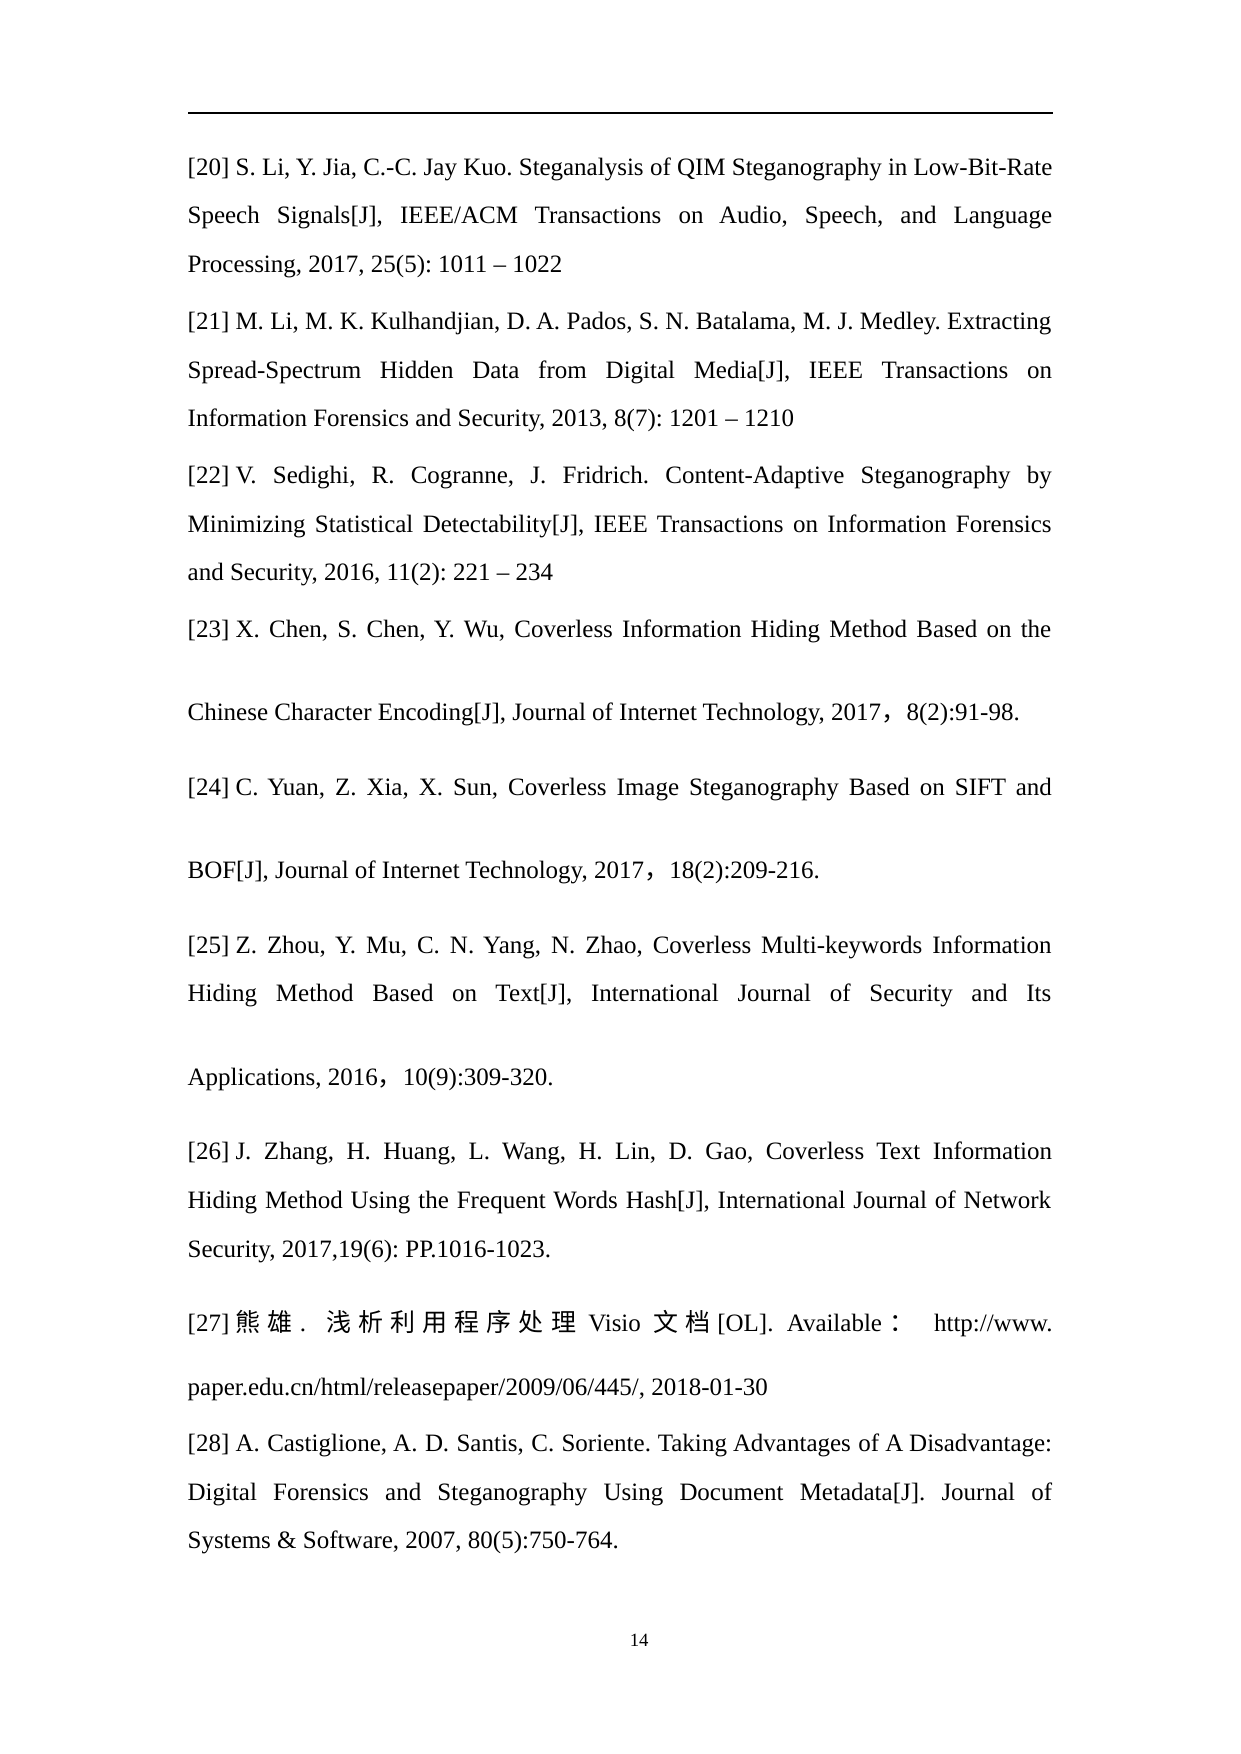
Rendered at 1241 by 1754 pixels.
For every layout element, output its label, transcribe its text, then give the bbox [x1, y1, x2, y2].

list M. Li, M. K. Kulhandjian, D. A. Pados, S. N. Batalama, M. J. Medley. Extracting Spread-Spectrum Hidden Data from Digital Media[J], IEEE Transactions on Information Forensics and Security, 2013, 8(7): 1201 – 1210 [187, 304, 1053, 434]
list S. Li, Y. Jia, C.-C. Jay Kuo. Steganalysis of QIM Steganography in Low-Bit-Rate Speech Signals[J], IEEE/ACM Transactions on Audio, Speech, and Language Processing, 2017, 25(5): 1011 – 1022 [187, 150, 1053, 280]
list J. Zhang, H. Huang, L. Wang, H. Lin, D. Gao, Coverless Text Information Hiding Method Using the Frequent Words Hash[J], International Journal of Network Security, 2017,19(6): PP.1016-1023. [187, 1134, 1053, 1264]
list V. Sedighi, R. Cogranne, J. Fridrich. Content-Adaptive Steganography by Minimizing Statistical Detectability[J], IEEE Transactions on Information Forensics and Security, 2016, 11(2): 221 – 234 [187, 458, 1053, 588]
list X. Chen, S. Chen, Y. Wu, Coverless Information Hiding Method Based on the Chinese Character Encoding[J], Journal of Internet Technology, 2017，8(2):91-98. [187, 612, 1053, 742]
list Z. Zhou, Y. Mu, C. N. Yang, N. Zhao, Coverless Multi-keywords Information Hiding Method Based on Text[J], International Journal of Security and Its Applications, 2016，10(9):309-320. [187, 928, 1053, 1107]
list C. Yuan, Z. Xia, X. Sun, Coverless Image Steganography Based on SIFT and BOF[J], Journal of Internet Technology, 2017，18(2):209-216. [187, 770, 1053, 900]
list 熊雄. 浅析利用程序处理Visio文档[OL]. Available： http://www. paper.edu.cn/html/releasepaper/2009/06/445/, 2018-01-30 [187, 1288, 1053, 1402]
list A. Castiglione, A. D. Santis, C. Soriente. Taking Advantages of A Disadvantage: Digital Forensics and Steganography Using Document Metadata[J]. Journal of Systems & Software, 2007, 80(5):750-764. [187, 1426, 1053, 1556]
